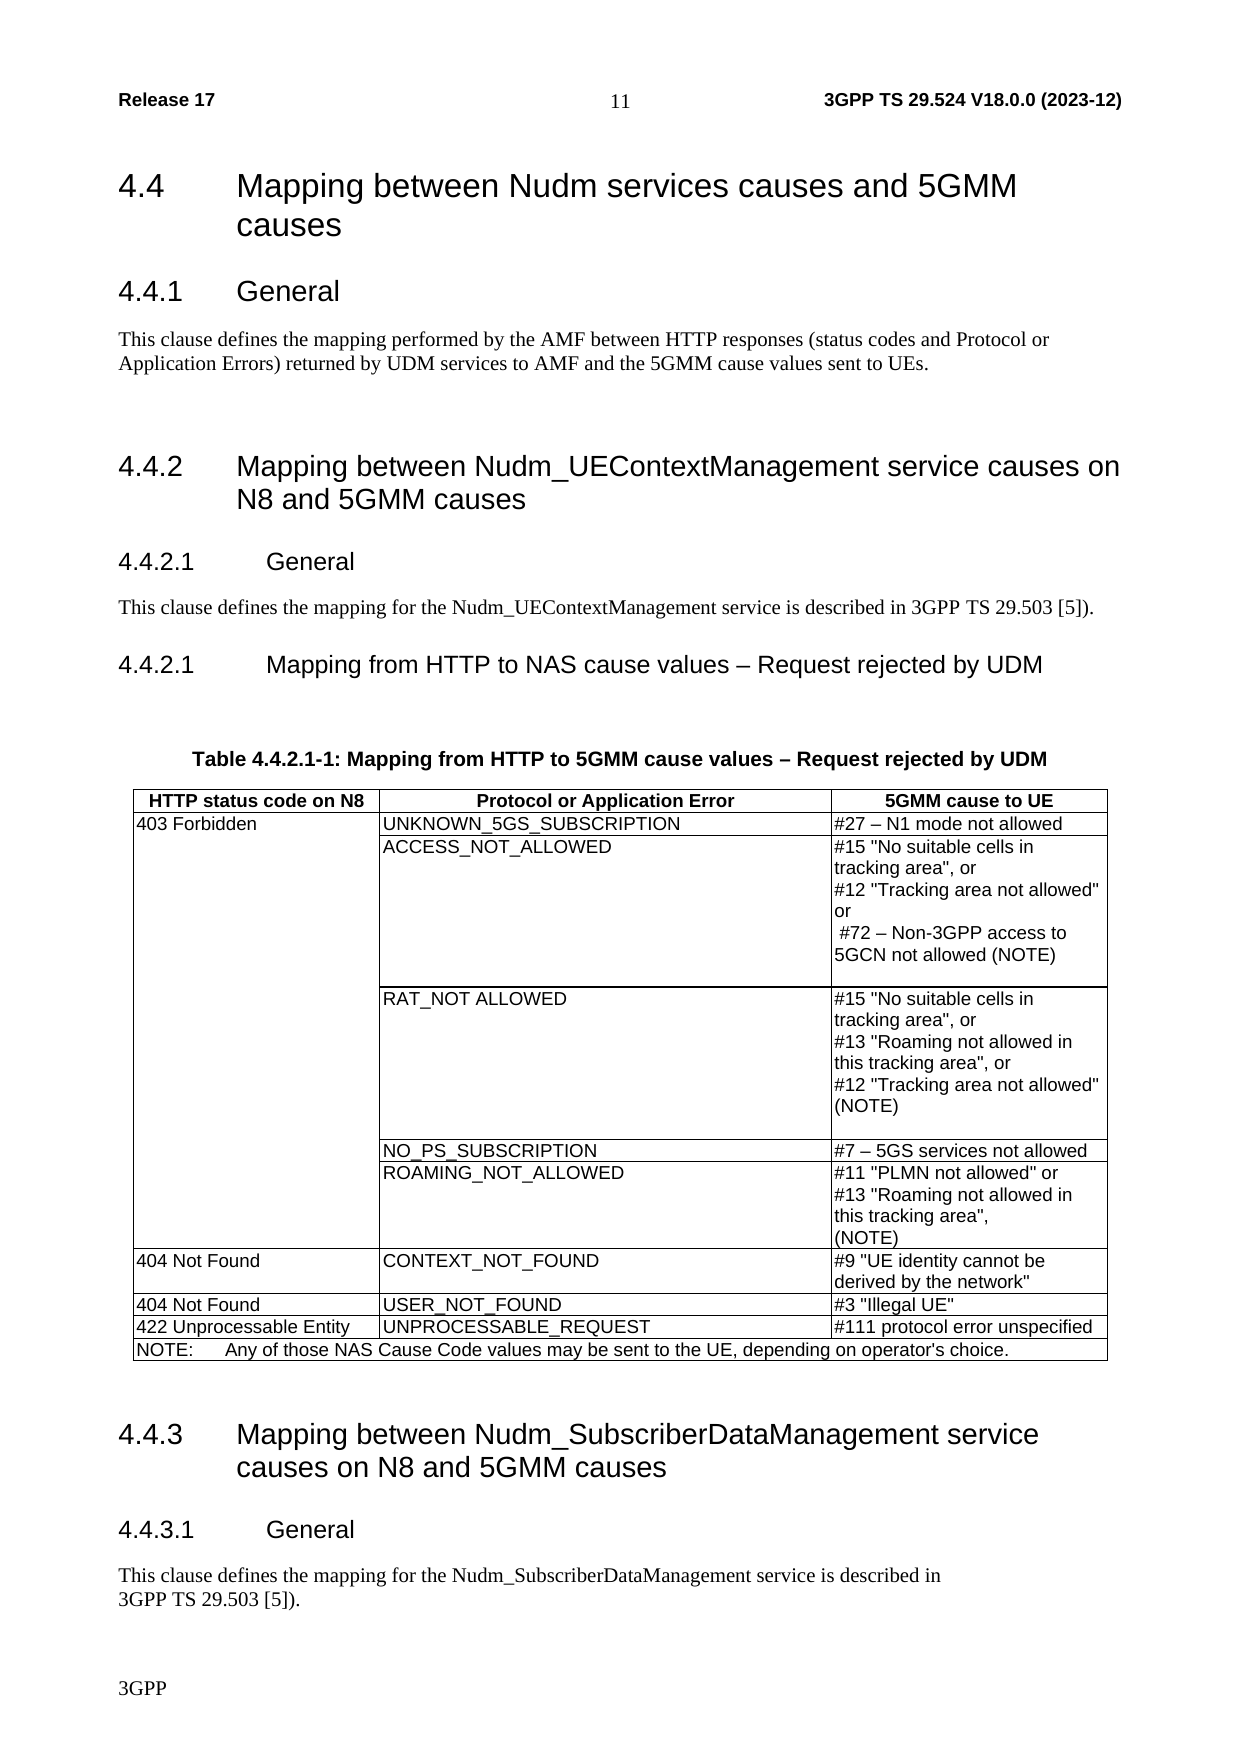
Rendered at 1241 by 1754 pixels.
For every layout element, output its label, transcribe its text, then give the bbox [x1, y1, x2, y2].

table_cell #11 "PLMN not allowed" or #13 "Roaming not allowed in this tracking area", (NOTE) [832, 1162, 1107, 1248]
subtitle 4.4.2.1 Mapping from HTTP to NAS cause values – Request rejected by UDM [118, 650, 1122, 679]
table_cell #3 "Illegal UE" [832, 1294, 1107, 1315]
table_header Protocol or Application Error [380, 790, 831, 812]
table_cell UNKNOWN_5GS_SUBSCRIPTION [380, 813, 831, 834]
subtitle 4.4.2.1 General [118, 547, 1122, 576]
subtitle 4.4.3 Mapping between Nudm_SubscriberDataManagement service causes on N8 and 5GMM causes [118, 1417, 1122, 1484]
table_cell NO_PS_SUBSCRIPTION [380, 1140, 831, 1161]
table_cell #15 "No suitable cells in tracking area", or #13 "Roaming not allowed in this tracking area", or #12 "Tracking area not allowed" (NOTE) [832, 988, 1107, 1138]
subtitle 4.4.1 General [118, 274, 1122, 308]
table_header 5GMM cause to UE [832, 790, 1107, 812]
subtitle 4.4.3.1 General [118, 1515, 1122, 1544]
table_cell #7 – 5GS services not allowed [832, 1140, 1107, 1161]
table_cell 422 Unprocessable Entity [134, 1316, 379, 1338]
subtitle 4.4 Mapping between Nudm services causes and 5GMM causes [118, 166, 1122, 243]
text This clause defines the mapping for the Nudm_UEContextManagement service is described in 3GPP TS 29.503 [5]). [118, 595, 1122, 619]
table_cell #27 – N1 mode not allowed [832, 813, 1107, 834]
text This clause defines the mapping performed by the AMF between HTTP responses (status codes and Protocol or Application Errors) returned by UDM services to AMF and the 5GMM cause values sent to UEs. [118, 327, 1122, 375]
table_cell UNPROCESSABLE_REQUEST [380, 1316, 831, 1338]
subtitle 4.4.2 Mapping between Nudm_UEContextManagement service causes on N8 and 5GMM causes [118, 449, 1122, 516]
table_cell #15 "No suitable cells in tracking area", or #12 "Tracking area not allowed" or #72 – Non-3GPP access to 5GCN not allowed (NOTE) [832, 836, 1107, 986]
table_cell #111 protocol error unspecified [832, 1316, 1107, 1338]
table_cell RAT_NOT ALLOWED [380, 988, 831, 1138]
table_cell USER_NOT_FOUND [380, 1294, 831, 1315]
table_cell CONTEXT_NOT_FOUND [380, 1249, 831, 1292]
table_cell NOTE: Any of those NAS Cause Code values may be sent to the UE, depending on operator's choice. [134, 1339, 1107, 1360]
table_cell ACCESS_NOT_ALLOWED [380, 836, 831, 986]
text Table 4.4.2.1-1: Mapping from HTTP to 5GMM cause values – Request rejected by UDM [118, 747, 1122, 771]
table_header HTTP status code on N8 [134, 790, 379, 812]
table_cell #9 "UE identity cannot be derived by the network" [832, 1249, 1107, 1292]
table_cell 404 Not Found [134, 1249, 379, 1292]
text This clause defines the mapping for the Nudm_SubscriberDataManagement service is described in 3GPP TS 29.503 [5]). [118, 1562, 1122, 1611]
table_cell 404 Not Found [134, 1294, 379, 1315]
table_cell ROAMING_NOT_ALLOWED [380, 1162, 831, 1248]
table_cell 403 Forbidden [134, 813, 379, 1248]
